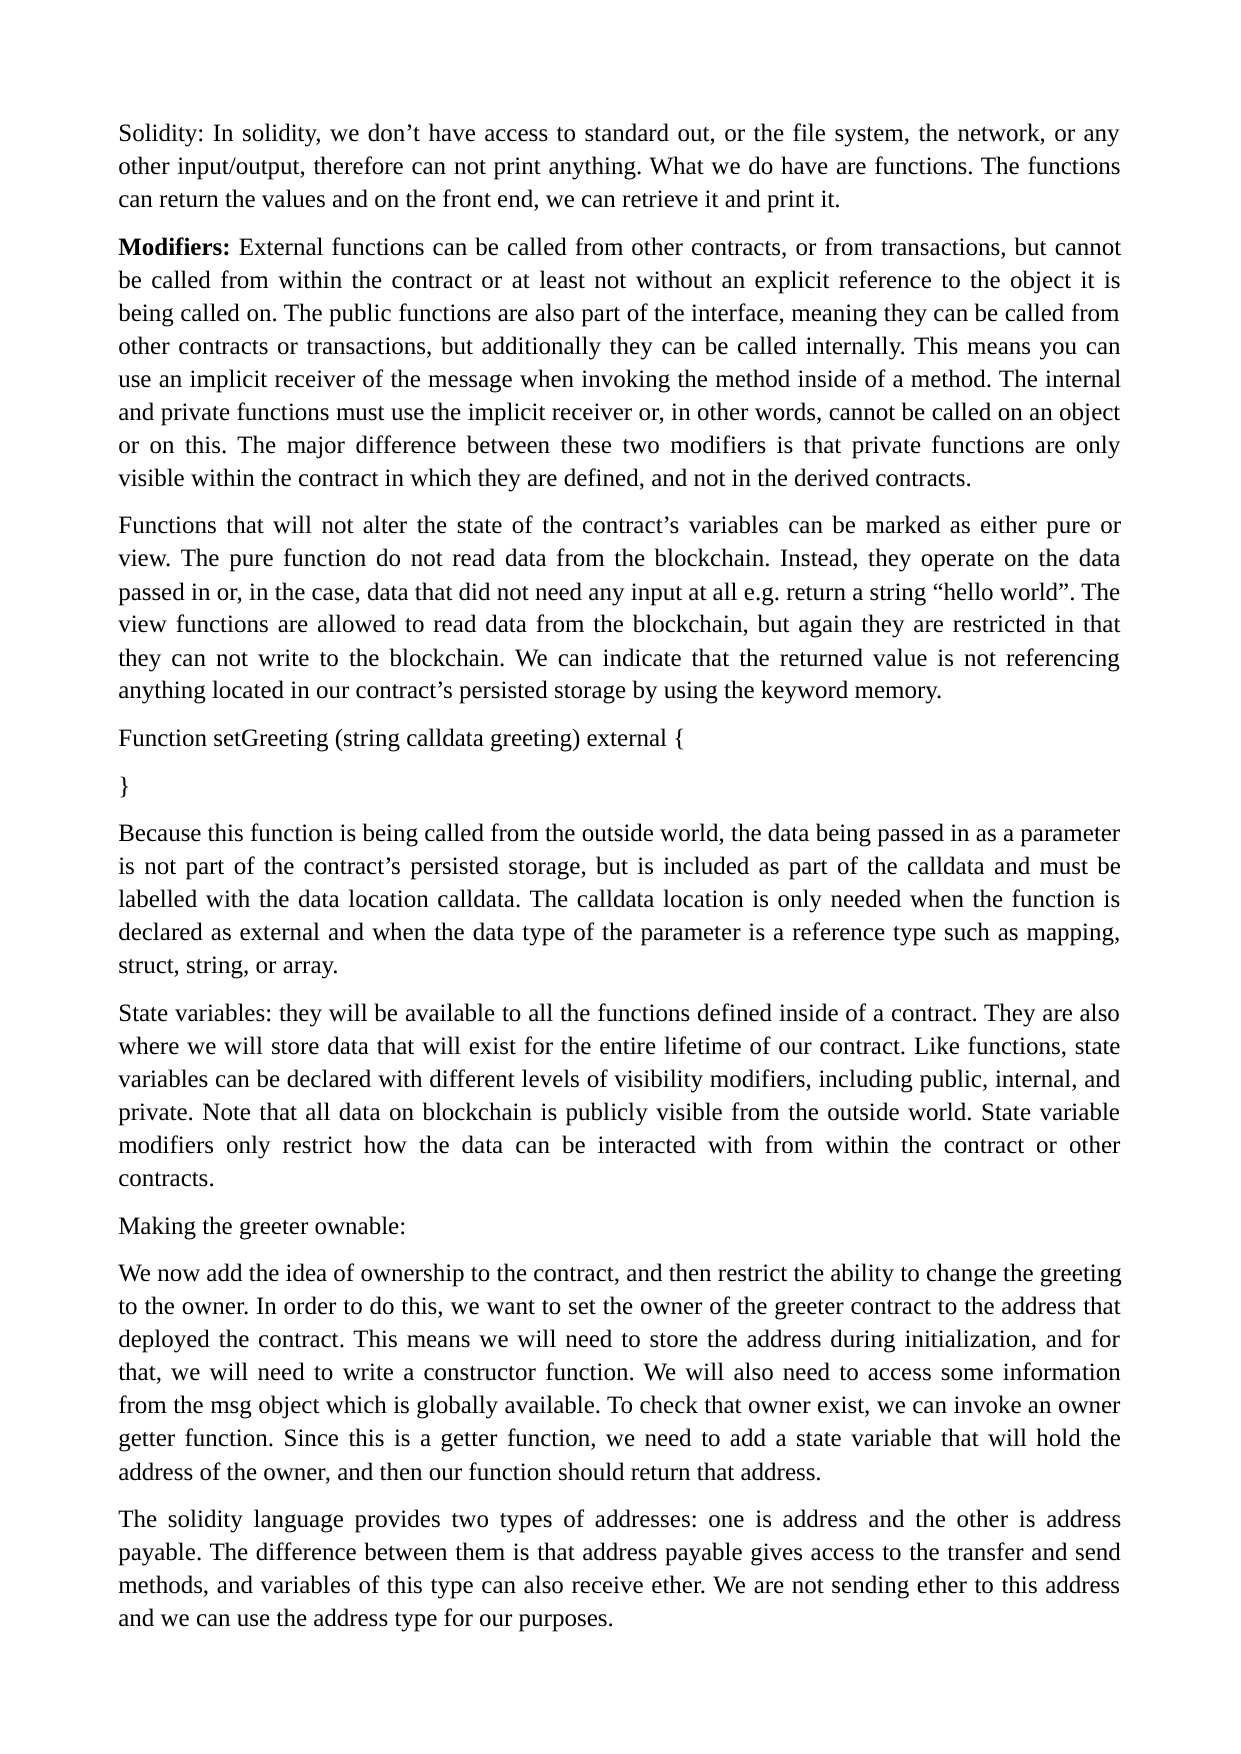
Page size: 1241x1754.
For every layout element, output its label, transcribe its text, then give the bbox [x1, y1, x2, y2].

text } [118, 771, 1122, 799]
text Because this function is being called from the outside world, the data being passed in as a parameter is not part of the contract’s persisted storage, but is included as part of the calldata and must be labelled with the data location calldata. The calldata location is only needed when the function is declared as external and when the data type of the parameter is a reference type such as mapping, struct, string, or array. [118, 818, 1122, 979]
text Function setGreeting (string calldata greeting) external { [118, 723, 1122, 752]
text State variables: they will be available to all the functions defined inside of a contract. They are also where we will store data that will exist for the entire lifetime of our contract. Like functions, state variables can be declared with different levels of visibility modifiers, including public, internal, and private. Note that all data on blockchain is publicly visible from the outside world. State variable modifiers only restrict how the data can be interacted with from within the contract or other contracts. [118, 998, 1122, 1192]
text Making the greeter ownable: [118, 1211, 1122, 1239]
text Functions that will not alter the state of the contract’s variables can be marked as either pure or view. The pure function do not read data from the blockchain. Instead, they operate on the data passed in or, in the case, data that did not need any input at all e.g. return a string “hello world”. The view functions are allowed to read data from the blockchain, but again they are restricted in that they can not write to the blockchain. We can indicate that the returned value is not referencing anything located in our contract’s persisted storage by using the keyword memory. [118, 511, 1122, 704]
text Modifiers: External functions can be called from other contracts, or from transactions, but cannot be called from within the contract or at least not without an explicit reference to the object it is being called on. The public functions are also part of the interface, meaning they can be called from other contracts or transactions, but additionally they can be called internally. This means you can use an implicit receiver of the message when invoking the method inside of a method. The internal and private functions must use the implicit receiver or, in other words, cannot be called on an object or on this. The major difference between these two modifiers is that private functions are only visible within the contract in which they are defined, and not in the derived contracts. [118, 232, 1122, 492]
text We now add the idea of ownership to the contract, and then restrict the ability to change the greeting to the owner. In order to do this, we want to set the owner of the greeter contract to the address that deployed the contract. This means we will need to store the address during initialization, and for that, we will need to write a constructor function. We will also need to access some information from the msg object which is globally available. To check that owner exist, we can invoke an owner getter function. Since this is a getter function, we need to add a state variable that will hold the address of the owner, and then our function should return that address. [118, 1258, 1122, 1485]
text Solidity: In solidity, we don’t have access to standard out, or the file system, the network, or any other input/output, therefore can not print anything. What we do have are functions. The functions can return the values and on the front end, we can retrieve it and print it. [118, 118, 1122, 213]
text The solidity language provides two types of addresses: one is address and the other is address payable. The difference between them is that address payable gives access to the transfer and send methods, and variables of this type can also receive ether. We are not sending ether to this address and we can use the address type for our purposes. [118, 1504, 1122, 1632]
